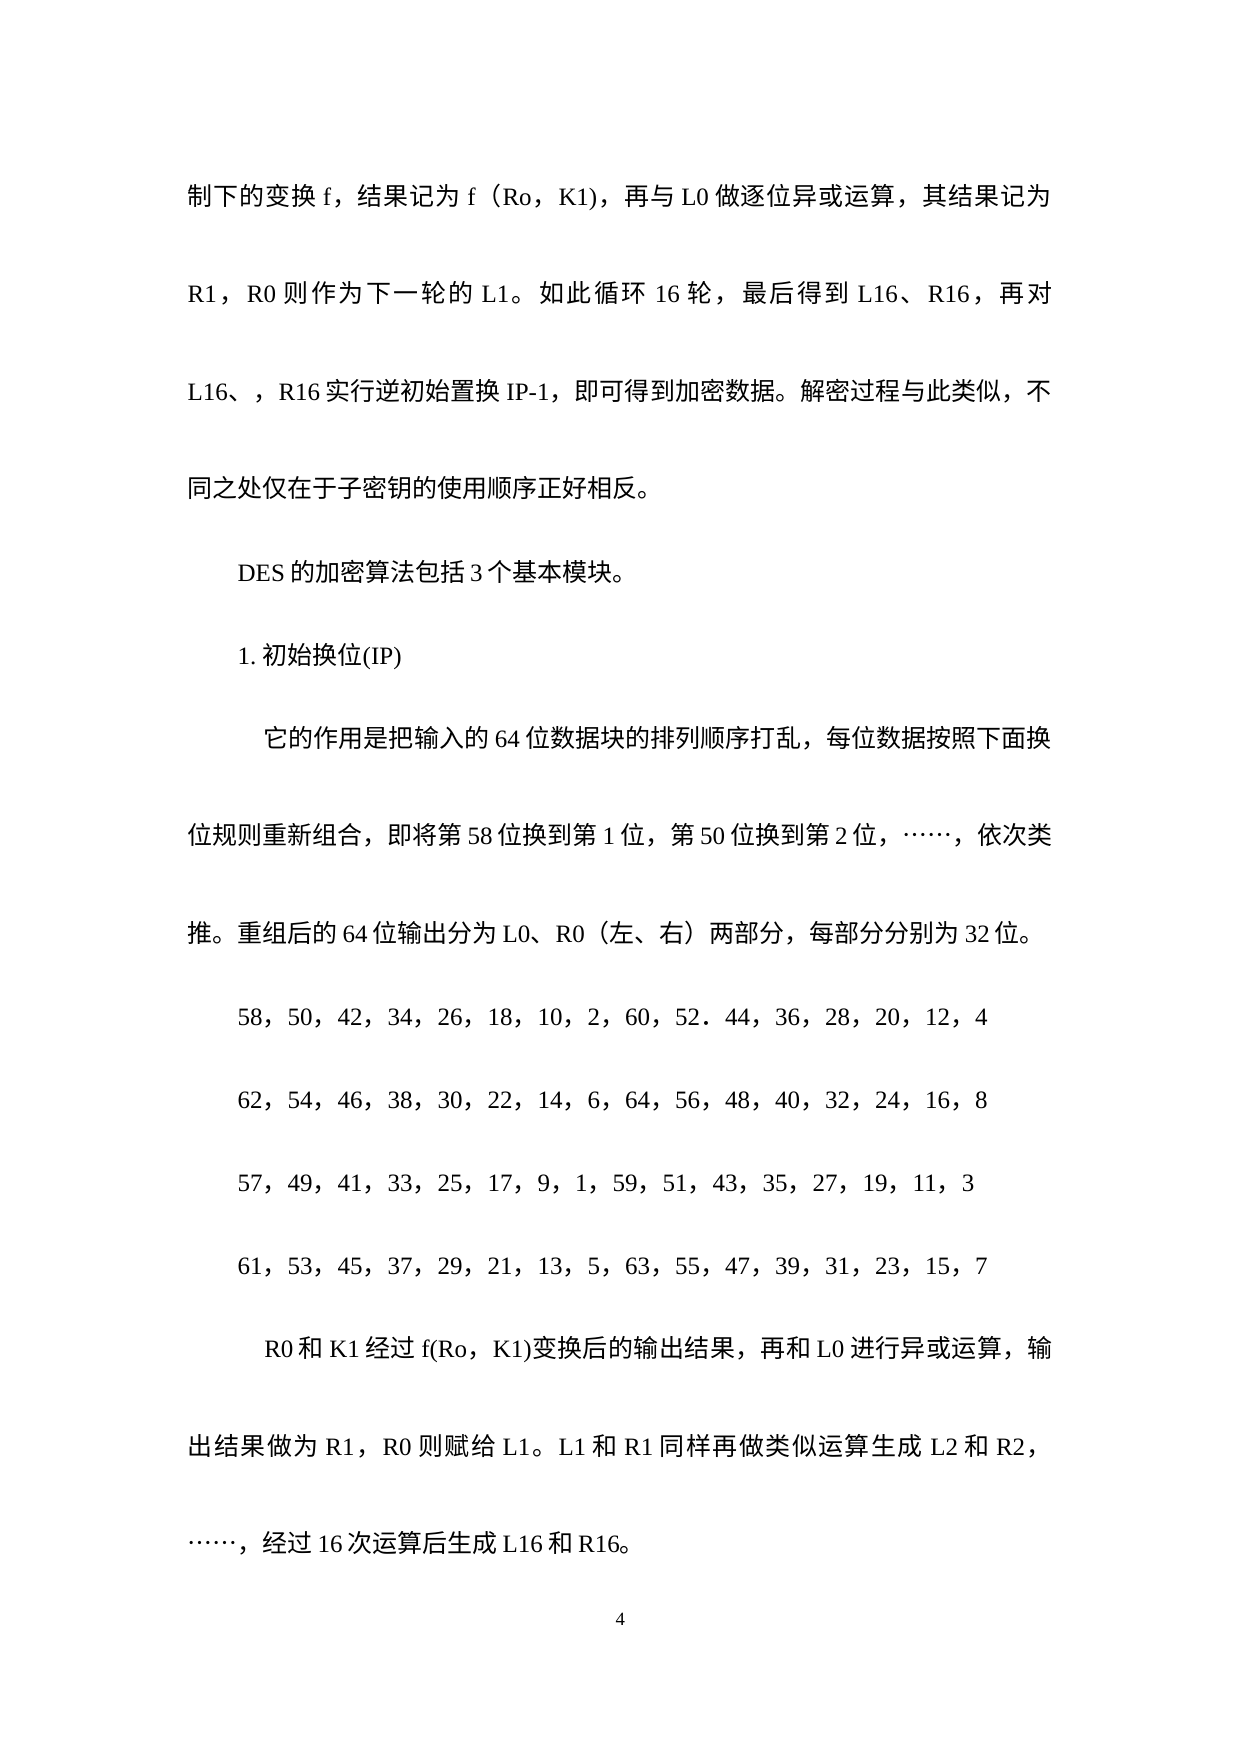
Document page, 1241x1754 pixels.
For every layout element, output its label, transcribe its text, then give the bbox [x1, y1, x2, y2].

text 61，53，45，37，29，21，13，5，63，55，47，39，31，23，15，7 [187, 1231, 1053, 1296]
text 1. 初始换位(IP) [187, 621, 1053, 686]
text DES的加密算法包括3个基本模块。 [187, 538, 1053, 603]
text R0和K1经过f(Ro，K1)变换后的输出结果，再和L0进行异或运算，输出结果做为R1，R0则赋给L1。L1和R1同样再做类似运算生成L2和R2，……，经过16次运算后生成L16和R16。 [187, 1314, 1053, 1574]
text 它的作用是把输入的64位数据块的排列顺序打乱，每位数据按照下面换位规则重新组合，即将第58位换到第1位，第50位换到第2位，……，依次类推。重组后的64位输出分为L0、R0（左、右）两部分，每部分分别为32位。 [187, 704, 1053, 964]
text 57，49，41，33，25，17，9，1，59，51，43，35，27，19，11，3 [187, 1148, 1053, 1213]
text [187, 162, 1053, 519]
text 62，54，46，38，30，22，14，6，64，56，48，40，32，24，16，8 [187, 1065, 1053, 1130]
text 58，50，42，34，26，18，10，2，60，52．44，36，28，20，12，4 [187, 982, 1053, 1047]
